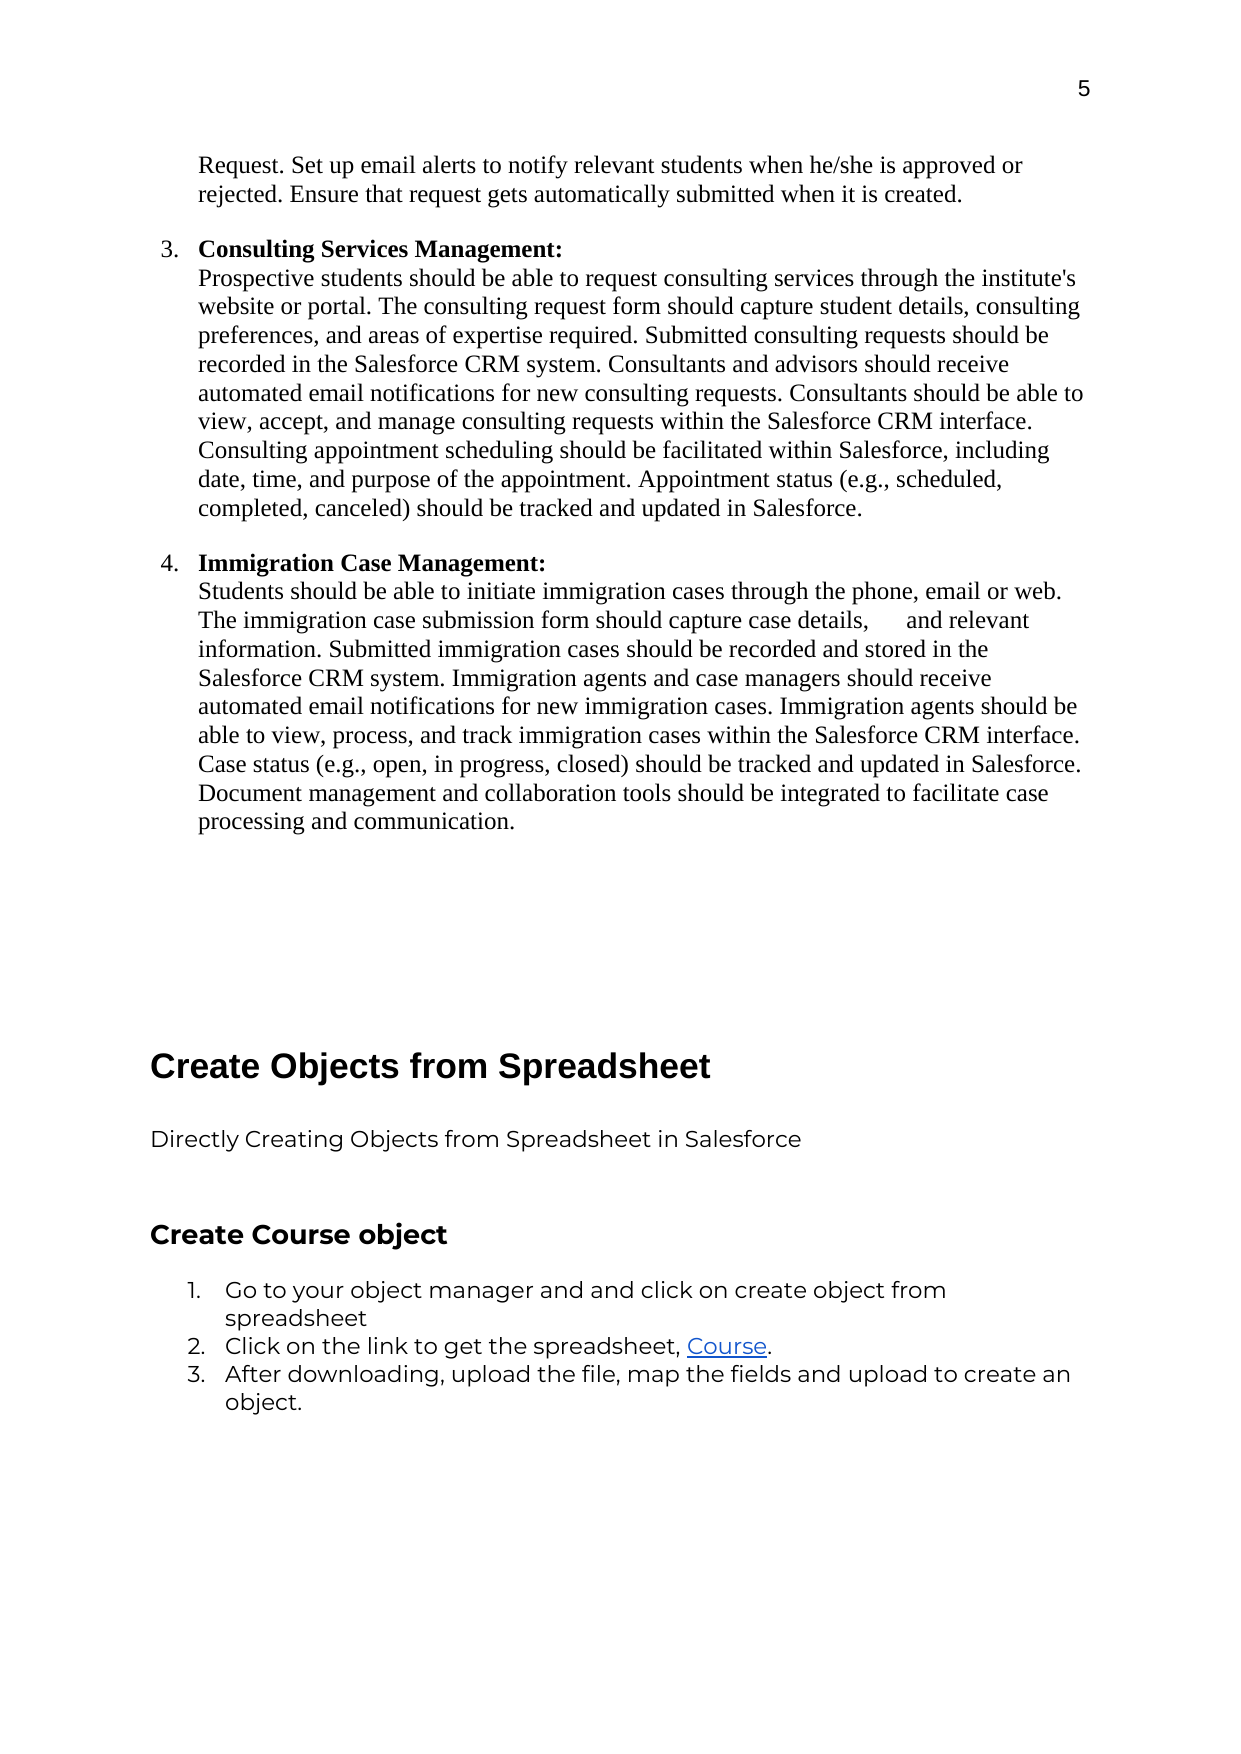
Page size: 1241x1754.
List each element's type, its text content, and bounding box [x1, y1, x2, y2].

text Directly Creating Objects from Spreadsheet in Salesforce [150, 1125, 1090, 1185]
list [160, 150, 1090, 234]
list After downloading, upload the file, map the fields and upload to create an object. [187, 1360, 1090, 1416]
list Go to your object manager and and click on create object from spreadsheet [187, 1276, 1090, 1332]
subtitle Create Course object [150, 1218, 1090, 1251]
subtitle Create Objects from Spreadsheet [150, 1046, 1090, 1086]
list Immigration Case Management: Students should be able to initiate immigration cases through the phone, email or web. The immigration case submission form should capture case details, and relevant information. Submitted immigration cases should be recorded and stored in the Salesforce CRM system. Immigration agents and case managers should receive automated email notifications for new immigration cases. Immigration agents should be able to view, process, and track immigration cases within the Salesforce CRM interface. Case status (e.g., open, in progress, closed) should be tracked and updated in Salesforce. Document management and collaboration tools should be integrated to facilitate case processing and communication. [160, 548, 1090, 835]
list Consulting Services Management: Prospective students should be able to request consulting services through the institute's website or portal. The consulting request form should capture student details, consulting preferences, and areas of expertise required. Submitted consulting requests should be recorded in the Salesforce CRM system. Consultants and advisors should receive automated email notifications for new consulting requests. Consultants should be able to view, accept, and manage consulting requests within the Salesforce CRM interface. Consulting appointment scheduling should be facilitated within Salesforce, including date, time, and purpose of the appointment. Appointment status (e.g., scheduled, completed, canceled) should be tracked and updated in Salesforce. [160, 234, 1090, 548]
list Click on the link to get the spreadsheet, Course. [187, 1332, 1090, 1360]
